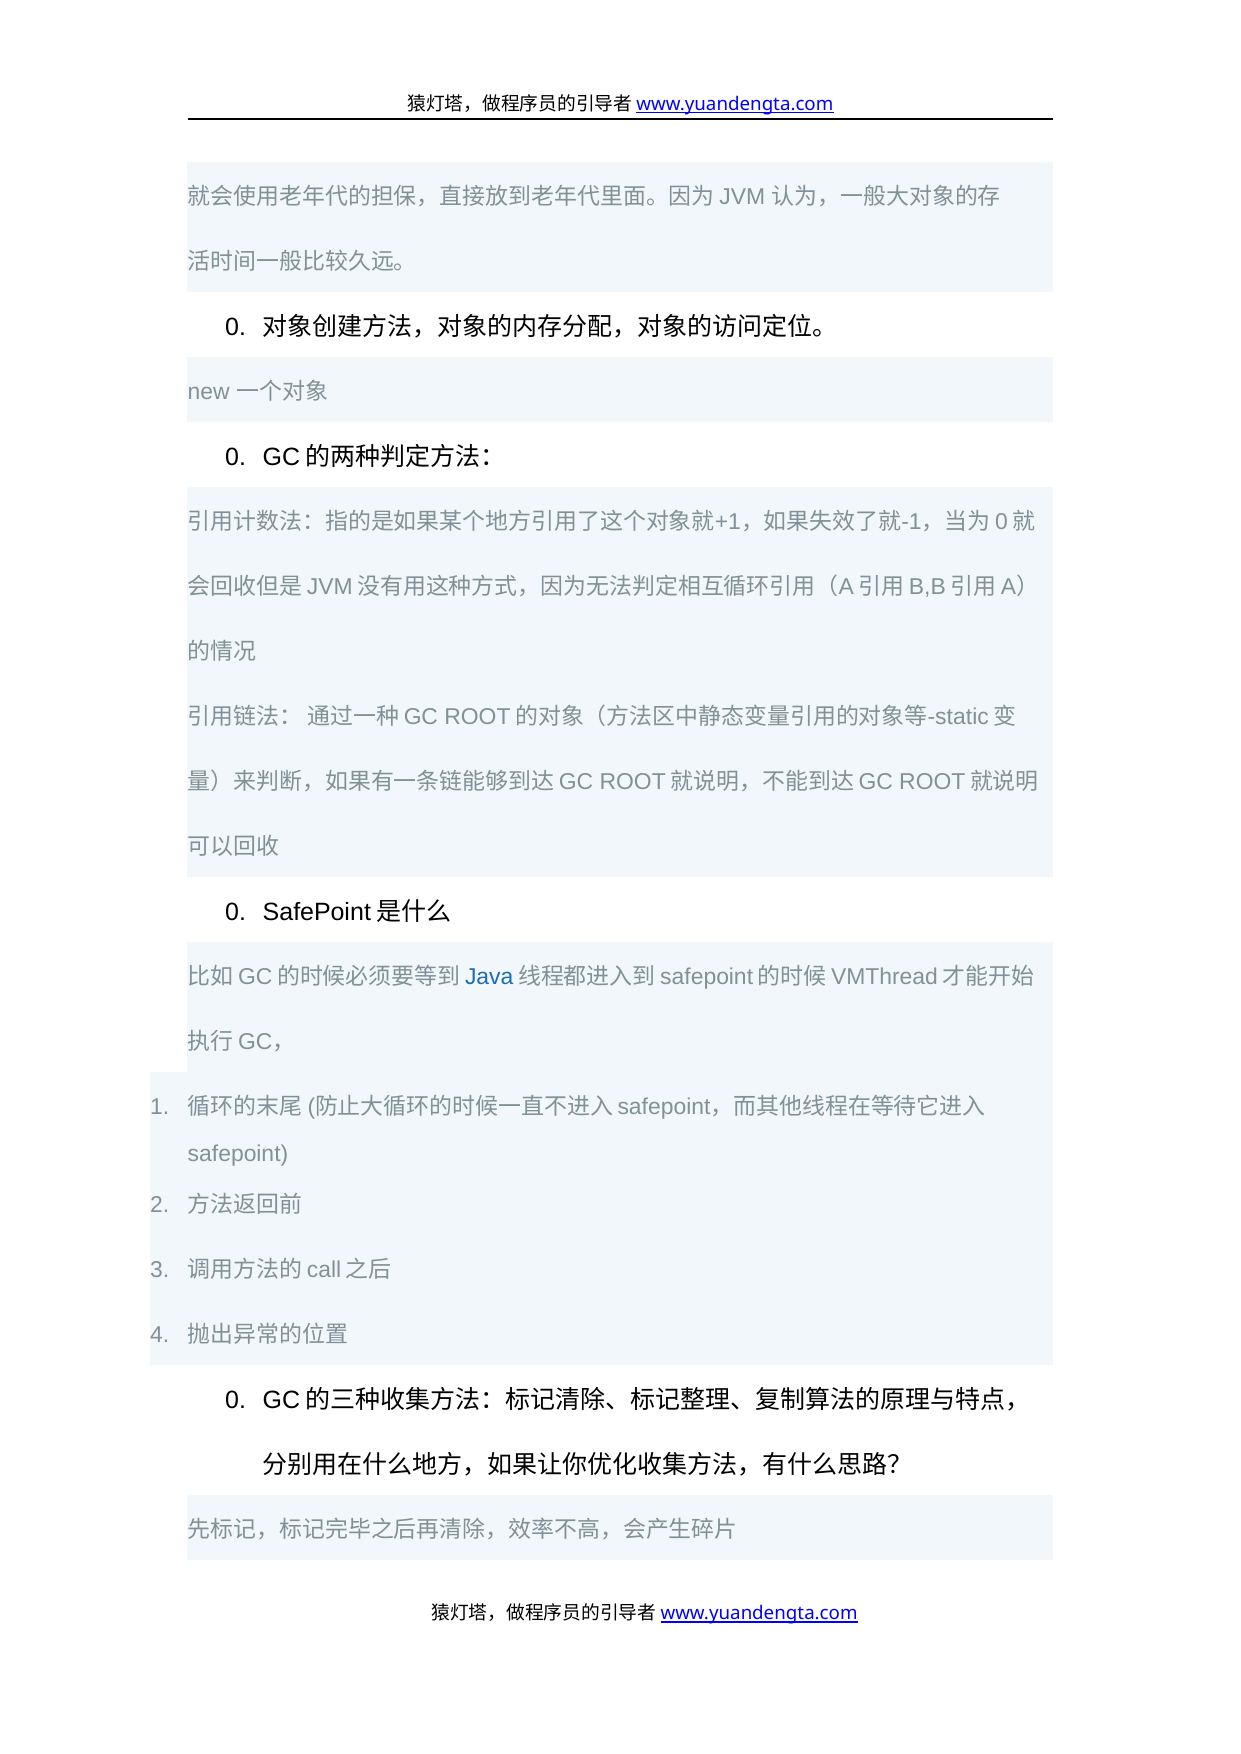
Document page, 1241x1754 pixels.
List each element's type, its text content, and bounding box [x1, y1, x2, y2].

text 先标记，标记完毕之后再清除，效率不高，会产生碎片 [187, 1495, 1053, 1560]
text 引用链法： 通过一种GC ROOT的对象（方法区中静态变量引用的对象等-static变量）来判断，如果有一条链能够到达GC ROOT就说明，不能到达GC ROOT就说明可以回收 [187, 682, 1053, 877]
list 方法返回前 [150, 1170, 1053, 1235]
text 引用计数法：指的是如果某个地方引用了这个对象就+1，如果失效了就-1，当为0就会回收但是JVM没有用这种方式，因为无法判定相互循环引用（A引用B,B引用A）的情况 [187, 487, 1053, 682]
list 抛出异常的位置 [150, 1300, 1053, 1365]
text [187, 162, 1053, 292]
text new 一个对象 [187, 357, 1053, 422]
list 对象创建方法，对象的内存分配，对象的访问定位。 [225, 292, 1053, 357]
list 循环的末尾 (防止大循环的时候一直不进入safepoint，而其他线程在等待它进入safepoint) [150, 1072, 1053, 1170]
list GC的三种收集方法：标记清除、标记整理、复制算法的原理与特点，分别用在什么地方，如果让你优化收集方法，有什么思路？ [225, 1365, 1053, 1495]
list SafePoint是什么 [225, 877, 1053, 942]
list GC的两种判定方法： [225, 422, 1053, 487]
text 比如GC的时候必须要等到Java线程都进入到safepoint的时候VMThread才能开始执行GC， [187, 942, 1053, 1072]
list 调用方法的call之后 [150, 1235, 1053, 1300]
